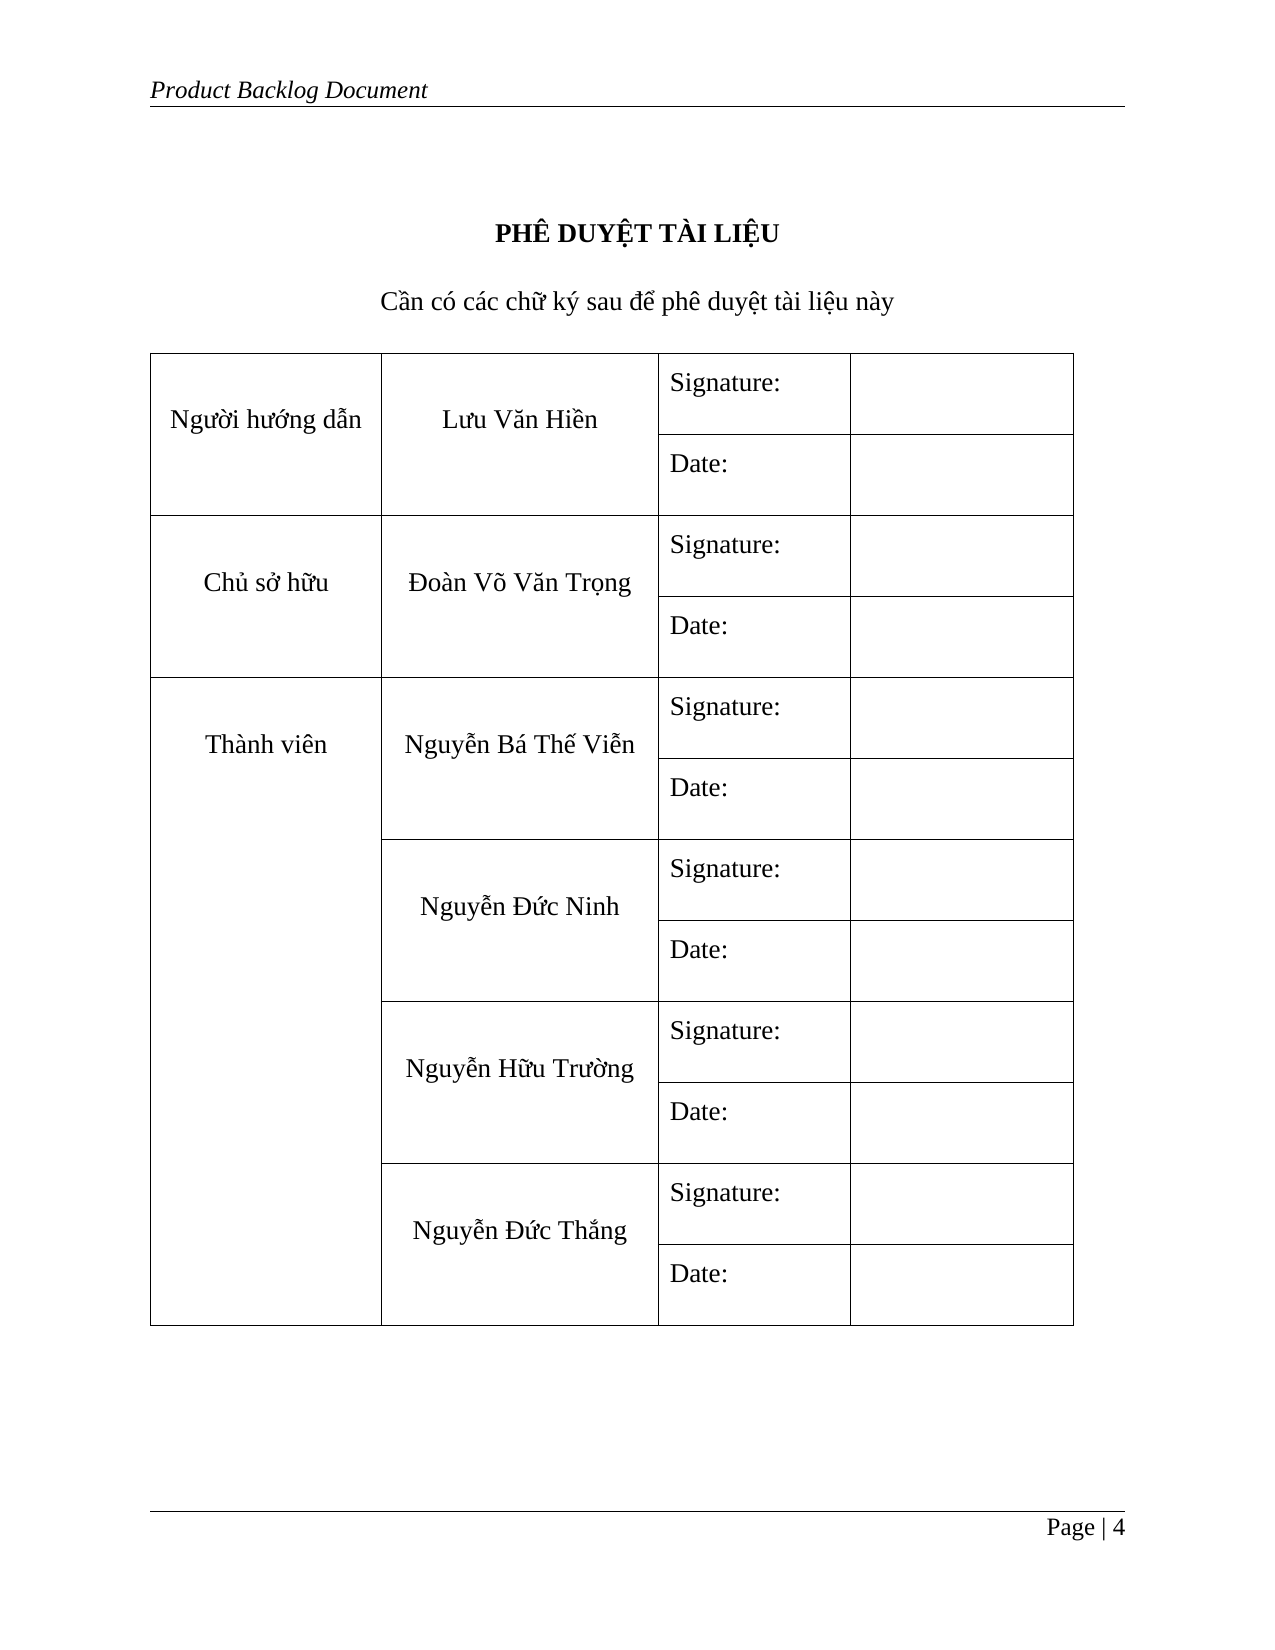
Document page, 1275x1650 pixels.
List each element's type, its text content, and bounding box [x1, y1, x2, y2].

table_header [851, 354, 1073, 433]
table_cell Chủ sở hữu [151, 516, 381, 677]
table_cell Signature: [659, 1002, 850, 1082]
table_cell [851, 1164, 1073, 1244]
text PHÊ DUYỆT TÀI LIỆU [150, 217, 1125, 249]
table_cell Signature: [659, 840, 850, 920]
table_cell Nguyễn Đức Ninh [382, 840, 658, 1001]
table_header Người hướng dẫn [151, 354, 381, 514]
table_cell Signature: [659, 678, 850, 758]
table_cell [851, 840, 1073, 920]
table_cell [851, 678, 1073, 758]
table_cell [851, 1083, 1073, 1163]
table_cell [851, 759, 1073, 839]
table_cell [851, 597, 1073, 677]
table_cell [851, 516, 1073, 596]
table_cell Nguyễn Bá Thế Viễn [382, 678, 658, 839]
text Cần có các chữ ký sau để phê duyệt tài liệu này [150, 285, 1125, 316]
table_cell Date: [659, 759, 850, 839]
table_cell Thành viên [151, 678, 381, 1325]
table_cell Đoàn Võ Văn Trọng [382, 516, 658, 677]
table_cell Date: [659, 921, 850, 1001]
table_cell Date: [659, 597, 850, 677]
table_cell [851, 1245, 1073, 1325]
table_cell Signature: [659, 1164, 850, 1244]
table_cell Date: [659, 1245, 850, 1325]
table_cell Nguyễn Đức Thắng [382, 1164, 658, 1325]
table_cell [851, 921, 1073, 1001]
table_cell Date: [659, 1083, 850, 1163]
table_cell Date: [659, 435, 850, 514]
table_cell Nguyễn Hữu Trường [382, 1002, 658, 1163]
table_header Lưu Văn Hiền [382, 354, 658, 514]
table_cell [851, 1002, 1073, 1082]
table_cell Signature: [659, 516, 850, 596]
table_header Signature: [659, 354, 850, 433]
table_cell [851, 435, 1073, 514]
